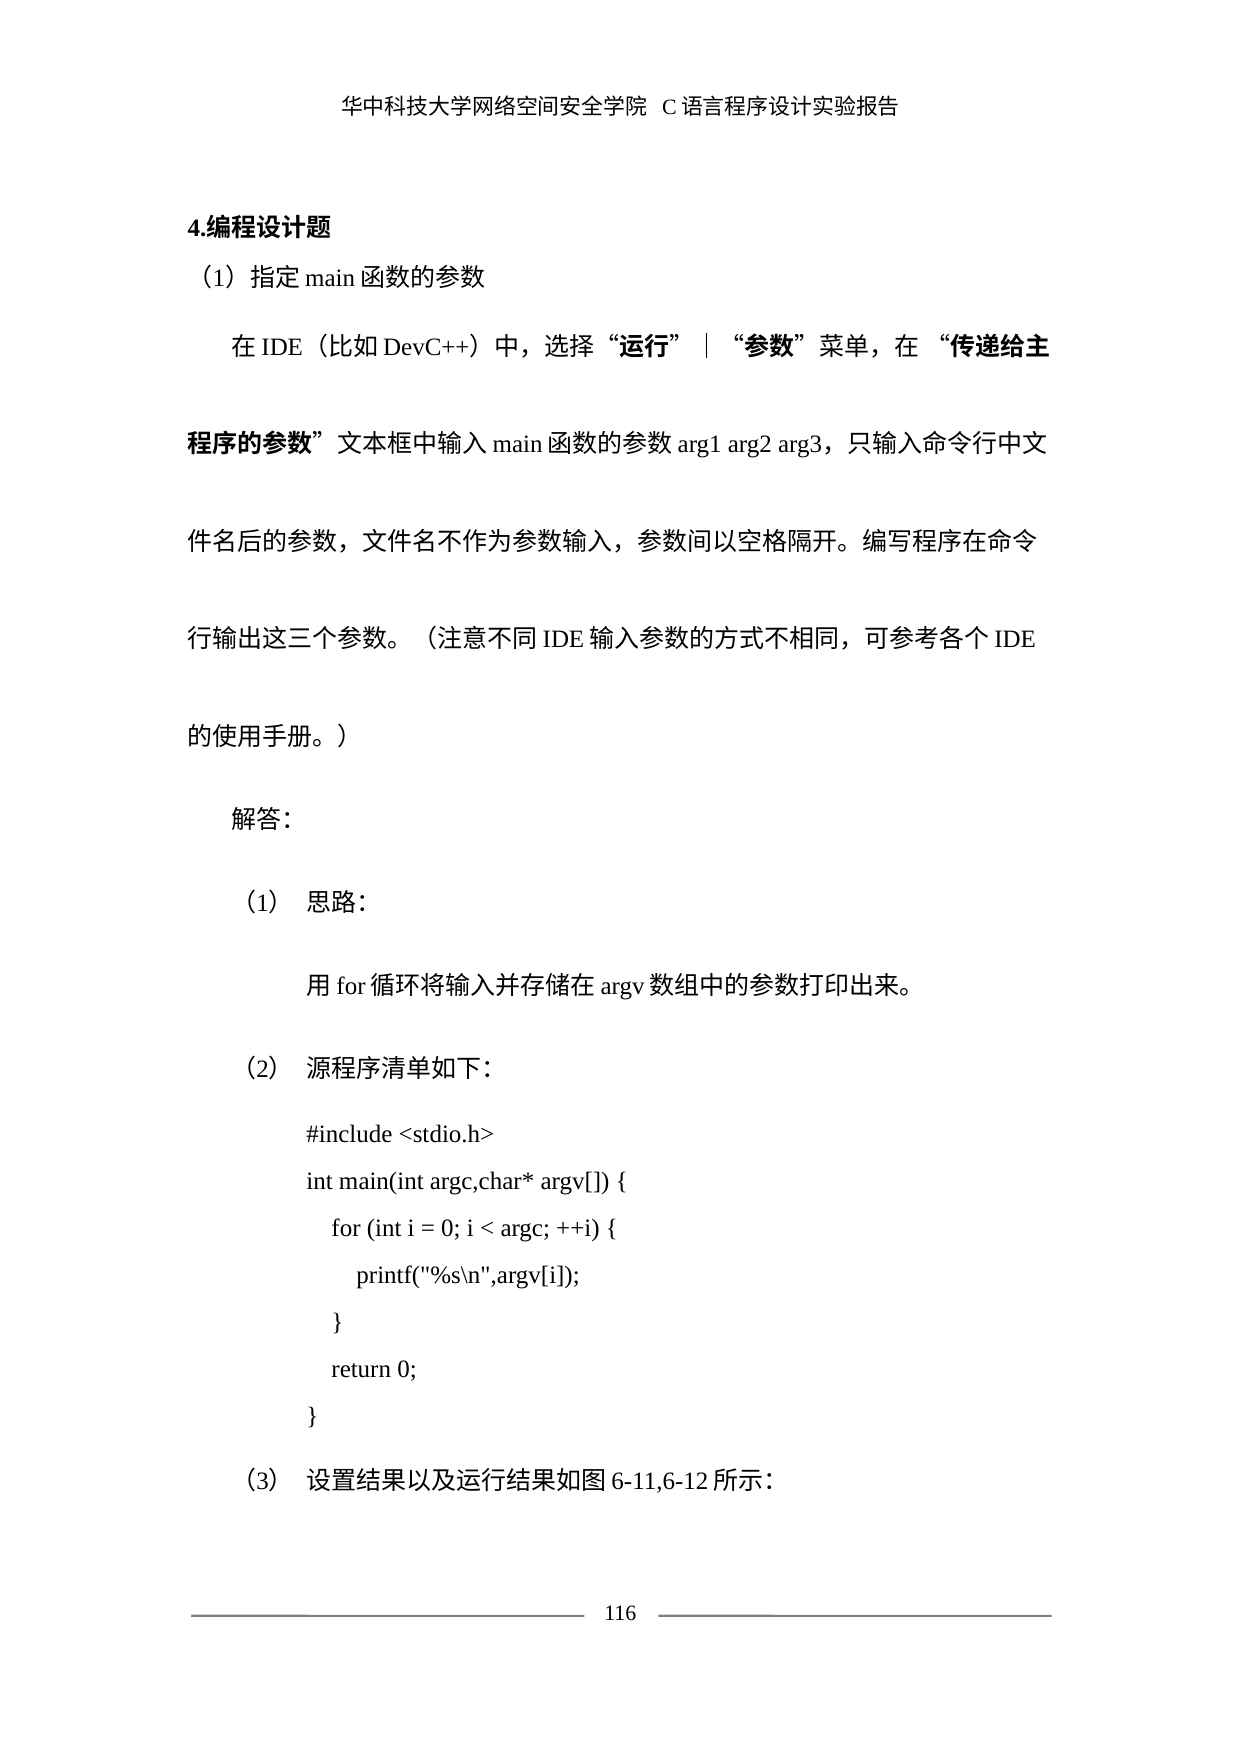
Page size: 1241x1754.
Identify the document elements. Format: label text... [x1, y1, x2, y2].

text #include <stdio.h> [306, 1118, 1053, 1150]
text } [306, 1305, 1053, 1338]
text 在IDE（比如DevC++）中，选择“运行”｜“参数”菜单，在 “传递给主程序的参数”文本框中输入main函数的参数arg1 arg2 arg3，只输入命令行中文件名后的参数，文件名不作为参数输入，参数间以空格隔开。编写程序在命令行输出这三个参数。（注意不同IDE输入参数的方式不相同，可参考各个IDE的使用手册。） [187, 312, 1053, 767]
text 4.编程设计题 [187, 193, 1053, 258]
text } [306, 1399, 1053, 1431]
list 设置结果以及运行结果如图6-11,6-12所示： [231, 1446, 1053, 1511]
text return 0; [306, 1352, 1053, 1384]
text 解答： [187, 785, 1053, 850]
text （1）指定main函数的参数 [187, 258, 1053, 294]
text 用for循环将输入并存储在argv数组中的参数打印出来。 [306, 951, 1053, 1016]
text for (int i = 0; i < argc; ++i) { [306, 1211, 1053, 1244]
list 思路： [231, 868, 1053, 933]
text printf("%s\n",argv[i]); [306, 1258, 1053, 1291]
text int main(int argc,char* argv[]) { [306, 1164, 1053, 1197]
list 源程序清单如下： [231, 1034, 1053, 1099]
